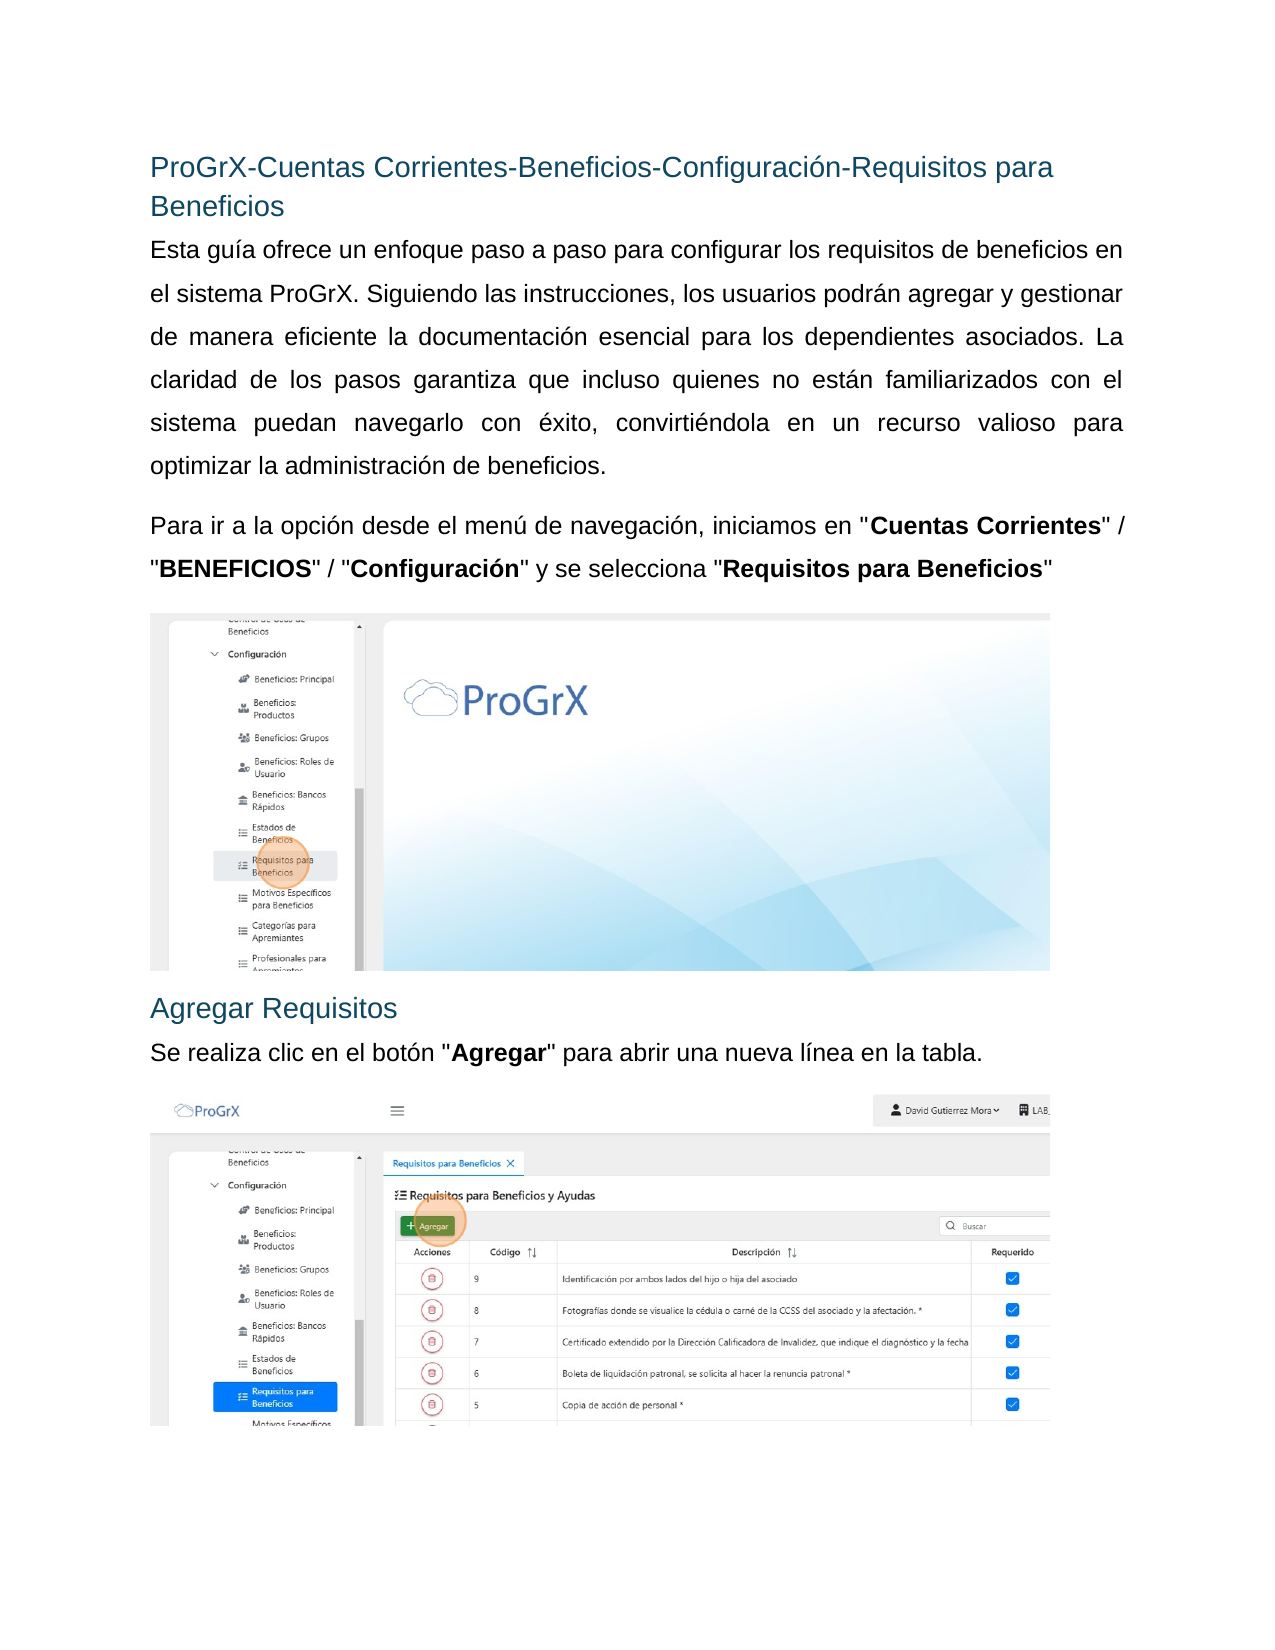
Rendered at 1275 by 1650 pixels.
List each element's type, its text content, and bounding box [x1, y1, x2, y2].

picture [150, 1087, 1050, 1426]
text Se realiza clic en el botón "Agregar" para abrir una nueva línea en la tabla. [150, 1038, 1125, 1067]
picture [150, 613, 1050, 971]
subtitle Agregar Requisitos [150, 991, 1125, 1024]
text Esta guía ofrece un enfoque paso a paso para configurar los requisitos de beneficios en el sistema ProGrX. Siguiendo las instrucciones, los usuarios podrán agregar y gestionar de manera eficiente la documentación esencial para los dependientes asociados. La claridad de los pasos garantiza que incluso quienes no están familiarizados con el sistema puedan navegarlo con éxito, convirtiéndola en un recurso valioso para optimizar la administración de beneficios. [150, 235, 1125, 480]
text Para ir a la opción desde el menú de navegación, iniciamos en "Cuentas Corrientes" / "BENEFICIOS" / "Configuración" y se selecciona "Requisitos para Beneficios" [150, 511, 1125, 583]
subtitle ProGrX-Cuentas Corrientes-Beneficios-Configuración-Requisitos para Beneficios [150, 150, 1125, 222]
